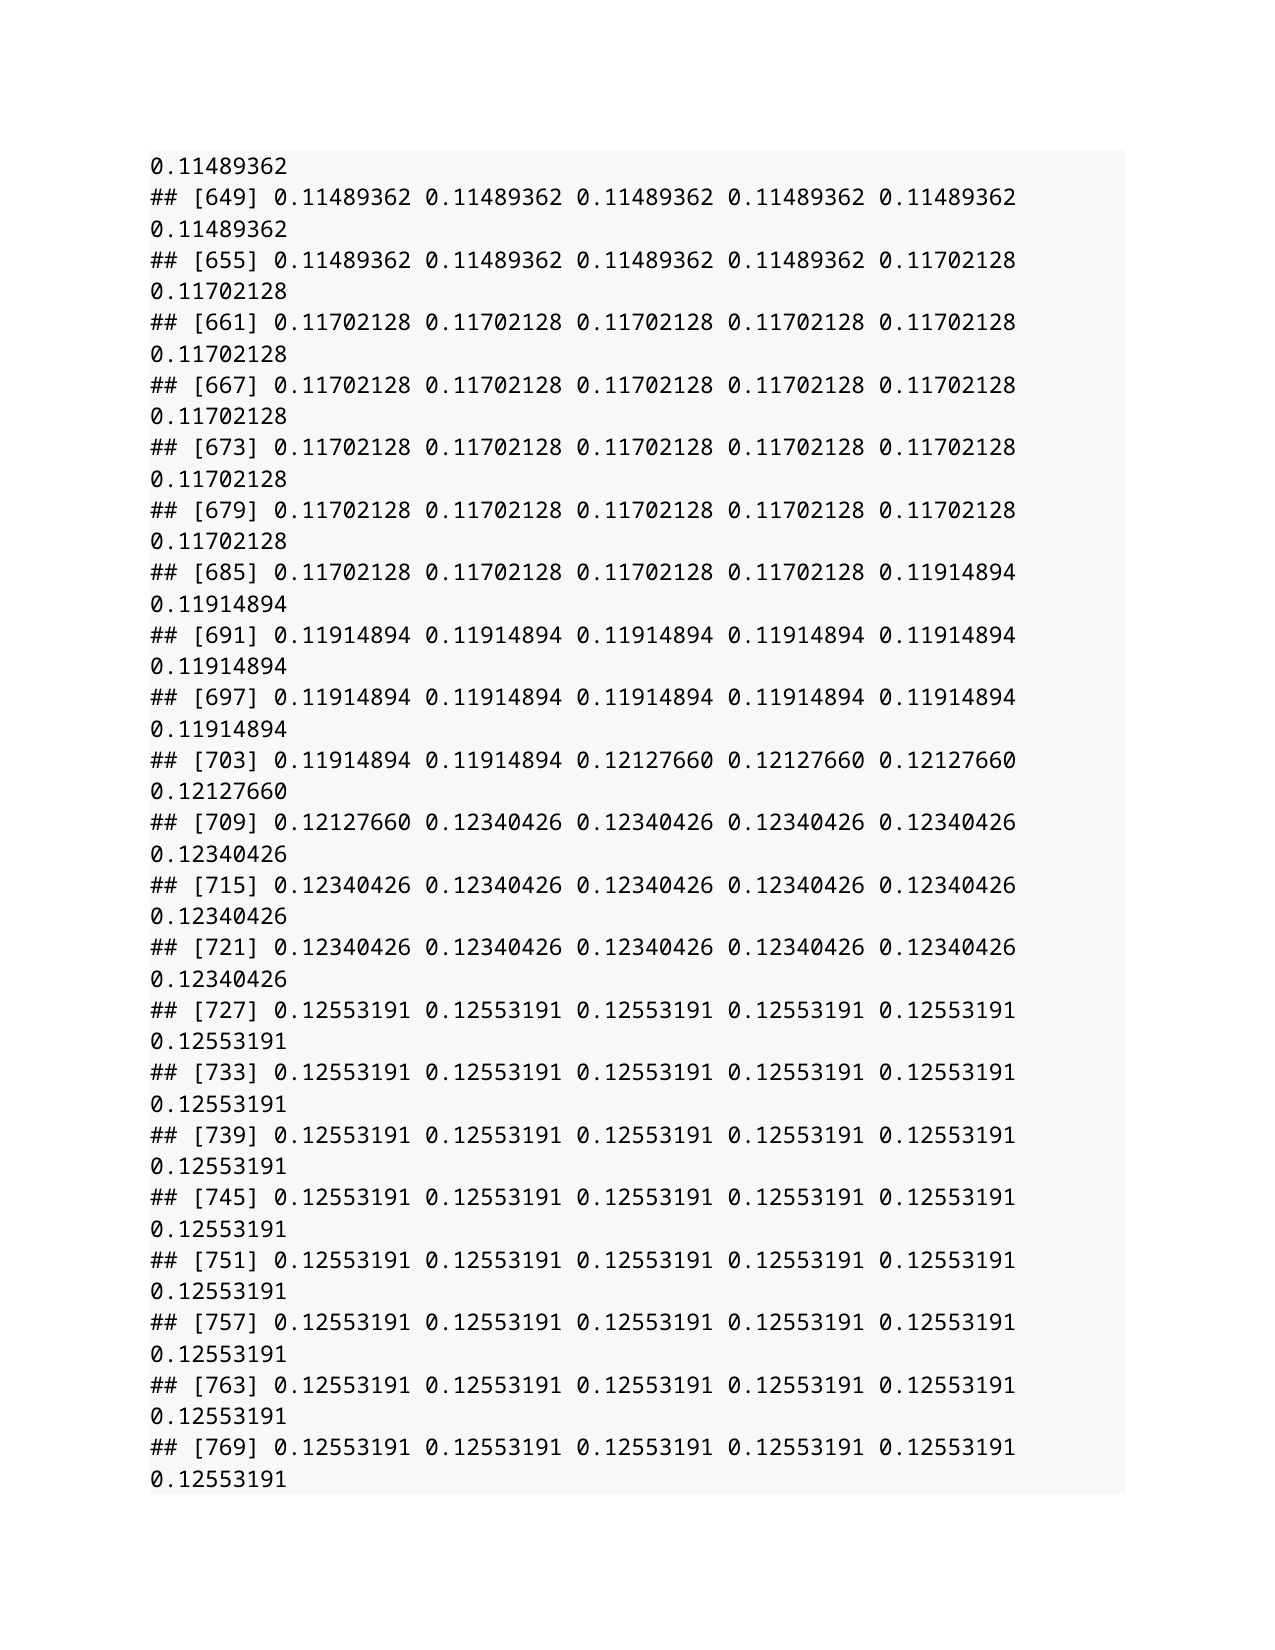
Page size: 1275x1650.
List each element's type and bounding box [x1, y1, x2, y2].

text [150, 150, 1125, 1494]
